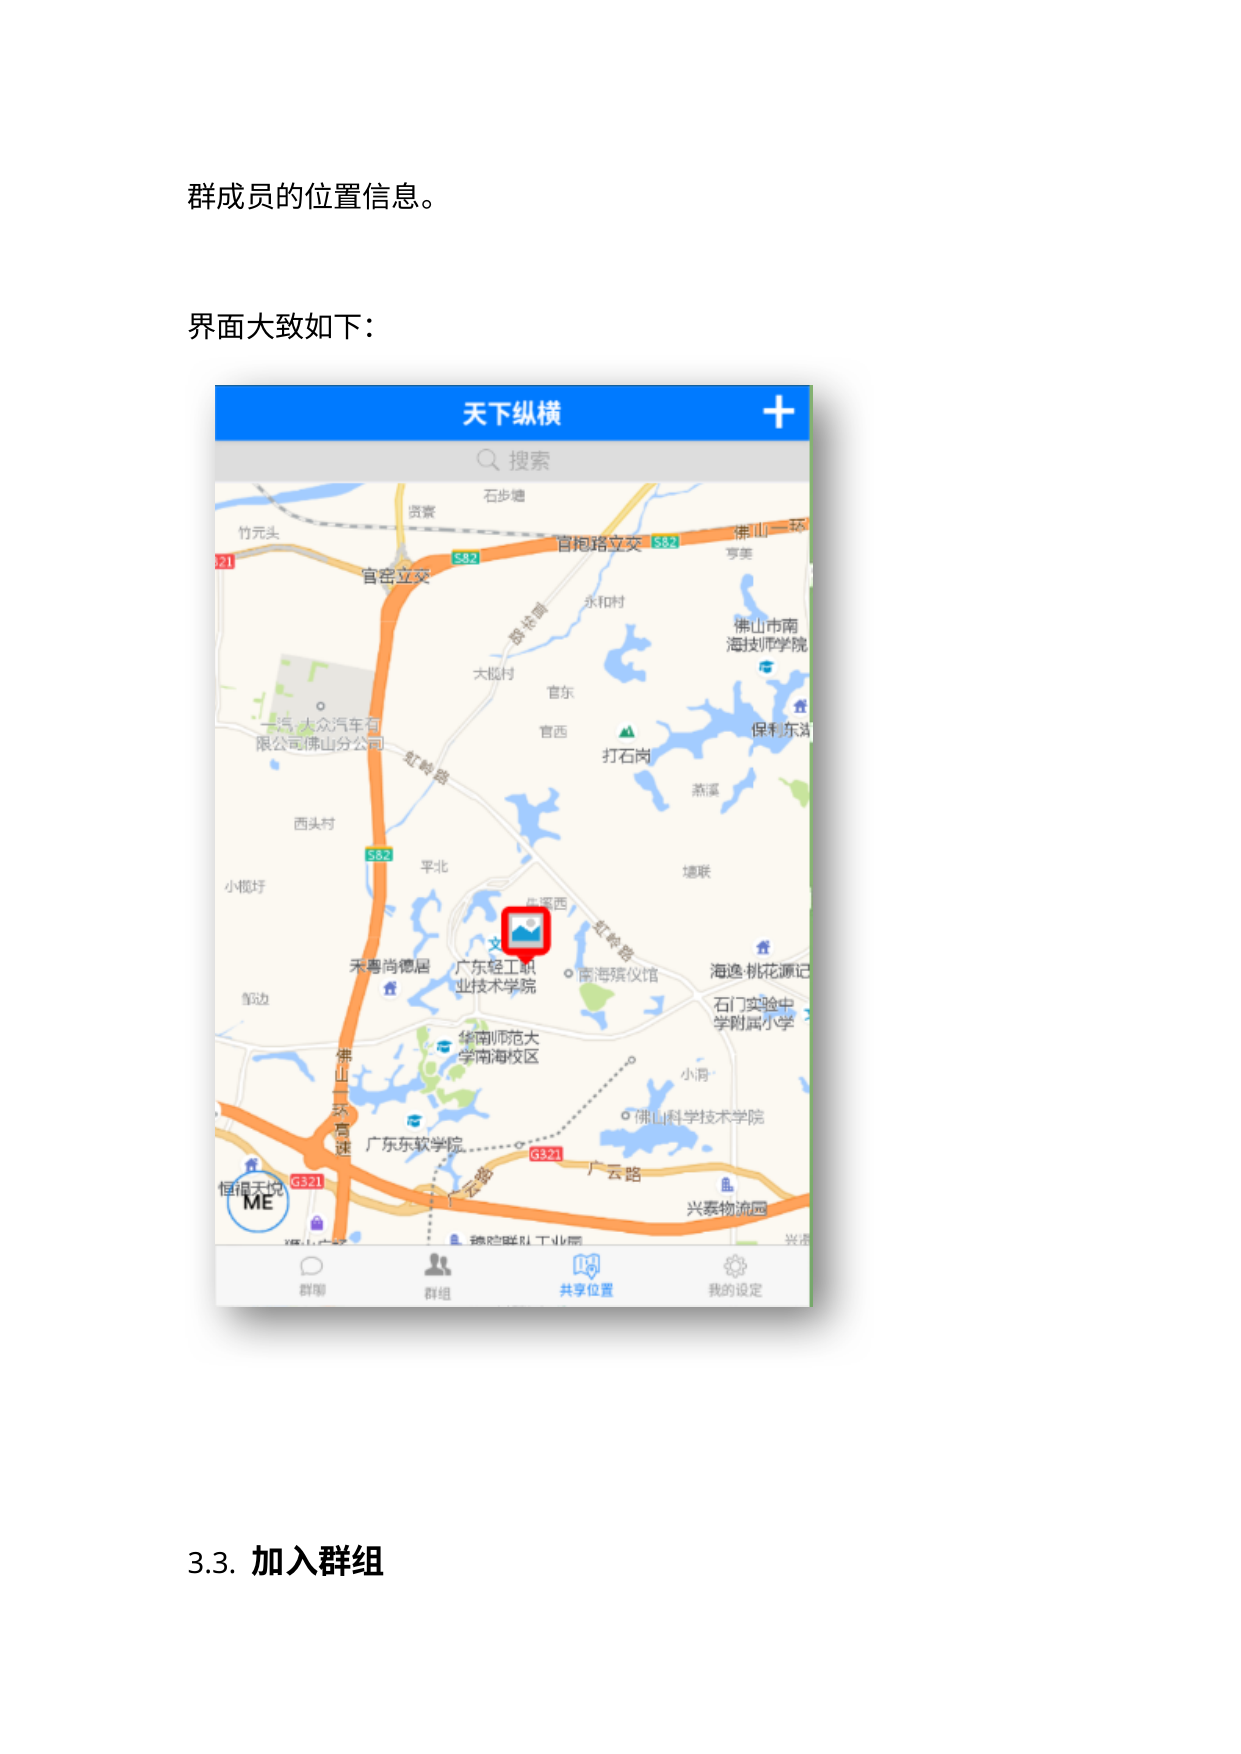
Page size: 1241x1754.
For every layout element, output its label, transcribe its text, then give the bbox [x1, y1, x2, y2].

picture [215, 385, 813, 1307]
text 界面大致如下： [187, 292, 1053, 357]
text 3.3. 加入群组 [187, 1527, 1053, 1592]
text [187, 162, 1053, 227]
